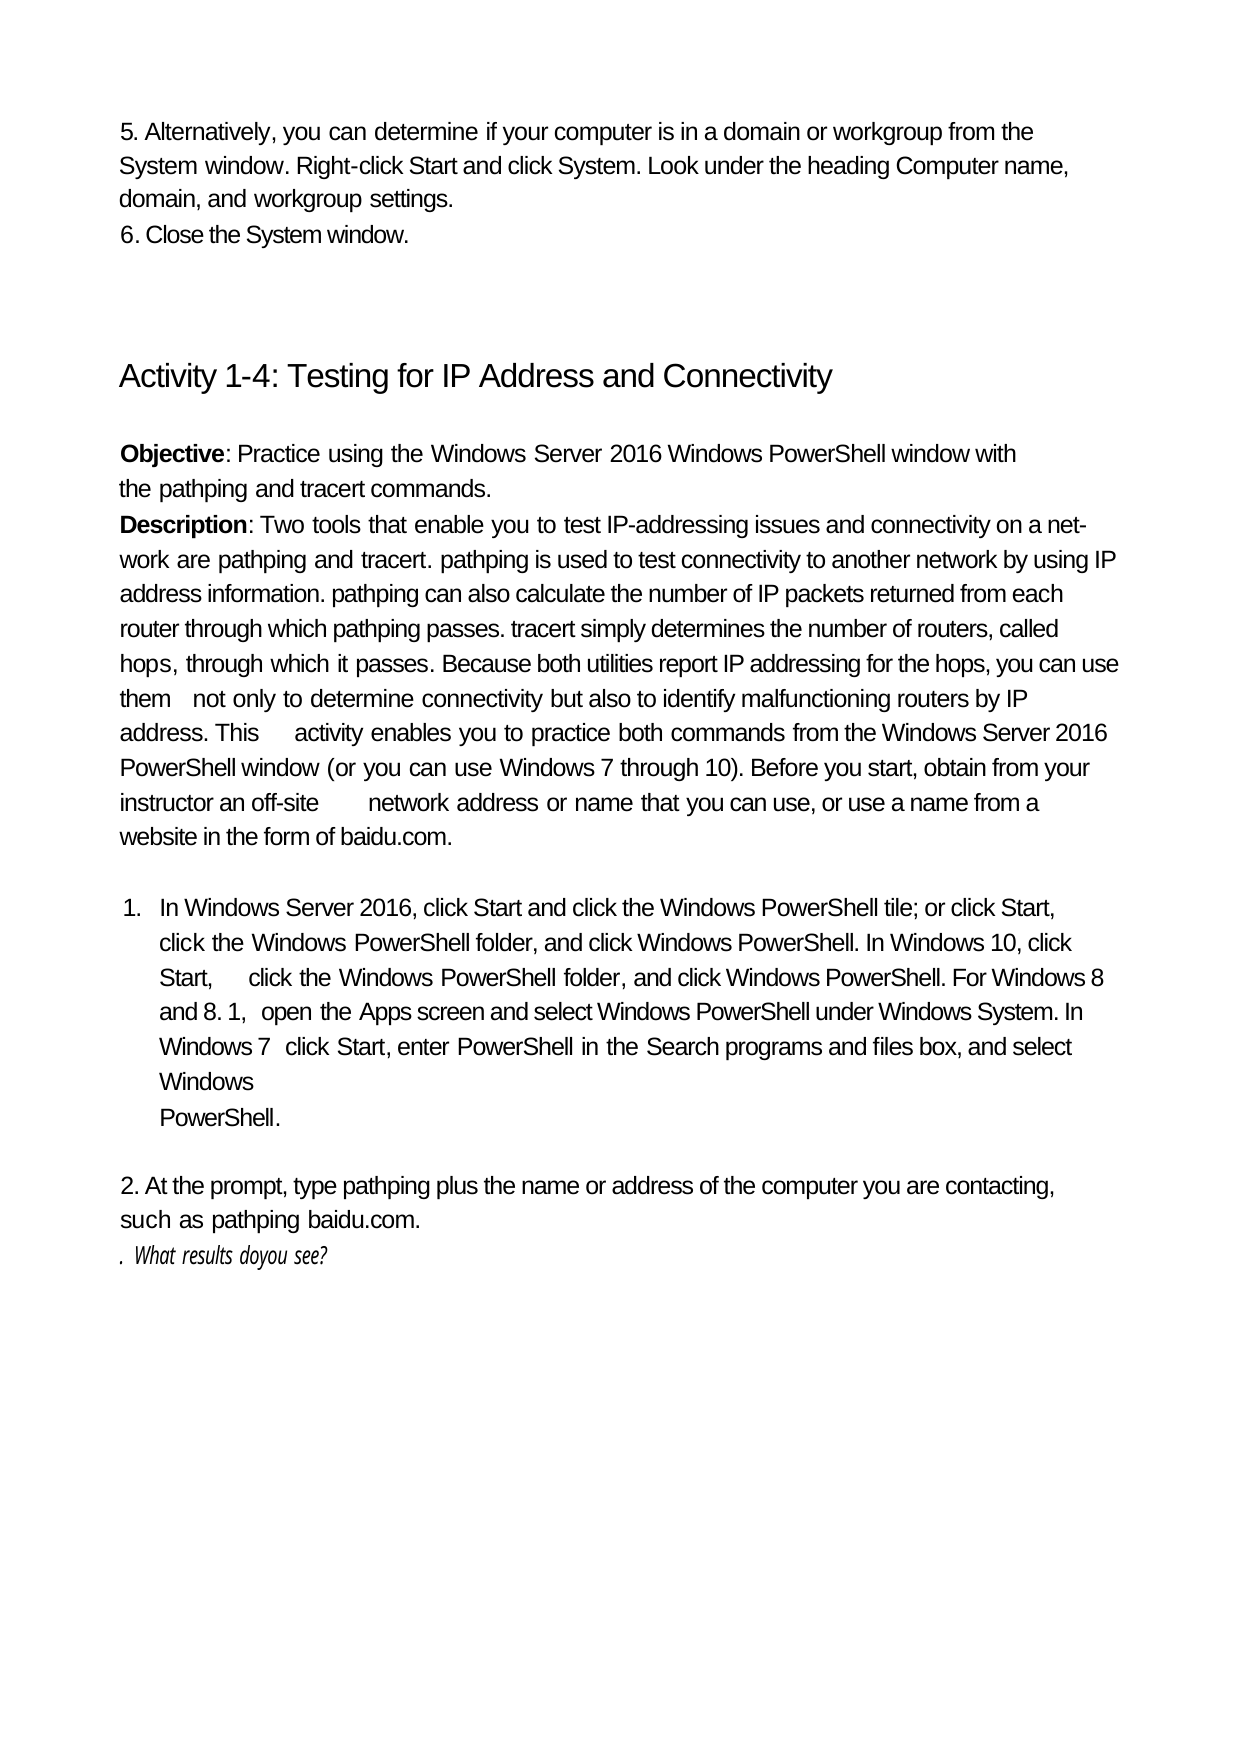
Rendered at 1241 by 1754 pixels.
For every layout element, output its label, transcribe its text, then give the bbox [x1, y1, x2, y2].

text Objective: Practice using the Windows Server 2016 Windows PowerShell window with the pathping and tracert commands. [119, 439, 1037, 502]
text . What results doyou see? [119, 1241, 1122, 1271]
text Activity 1-4: Testing for IP Address and Connectivity [119, 358, 1122, 401]
text 5. Alternatively, you can determine if your computer is in a domain or workgroup from the System window. Right-click Start and click System. Look under the heading Computer name, domain, and workgroup settings. [119, 117, 1111, 213]
text PowerShell. [159, 1102, 1122, 1134]
text Description: Two tools that enable you to test IP-addressing issues and connectivity on a net- work are pathping and tracert. pathping is used to test connectivity to another network by using IP address information. pathping can also calculate the number of IP packets returned from each router through which pathping passes. tracert simply determines the number of routers, called hops, through which it passes. Because both utilities report IP addressing for the hops, you can use them not only to determine connectivity but also to identify malfunctioning routers by IP address. This activity enables you to practice both commands from the Windows Server 2016 PowerShell window (or you can use Windows 7 through 10). Before you start, obtain from your instructor an off-site network address or name that you can use, or use a name from a website in the form of baidu.com. [119, 510, 1122, 851]
text 6. Close the System window. [120, 221, 1122, 253]
text 1. In Windows Server 2016, click Start and click the Windows PowerShell tile; or click Start, click the Windows PowerShell folder, and click Windows PowerShell. In Windows 10, click Start, click the Windows PowerShell folder, and click Windows PowerShell. For Windows 8 and 8. 1, open the Apps screen and select Windows PowerShell under Windows System. In Windows 7 click Start, enter PowerShell in the Search programs and ﬁles box, and select Windows [122, 893, 1105, 1095]
text 2. At the prompt, type pathping plus the name or address of the computer you are contacting, such as pathping baidu.com. [120, 1171, 1110, 1233]
